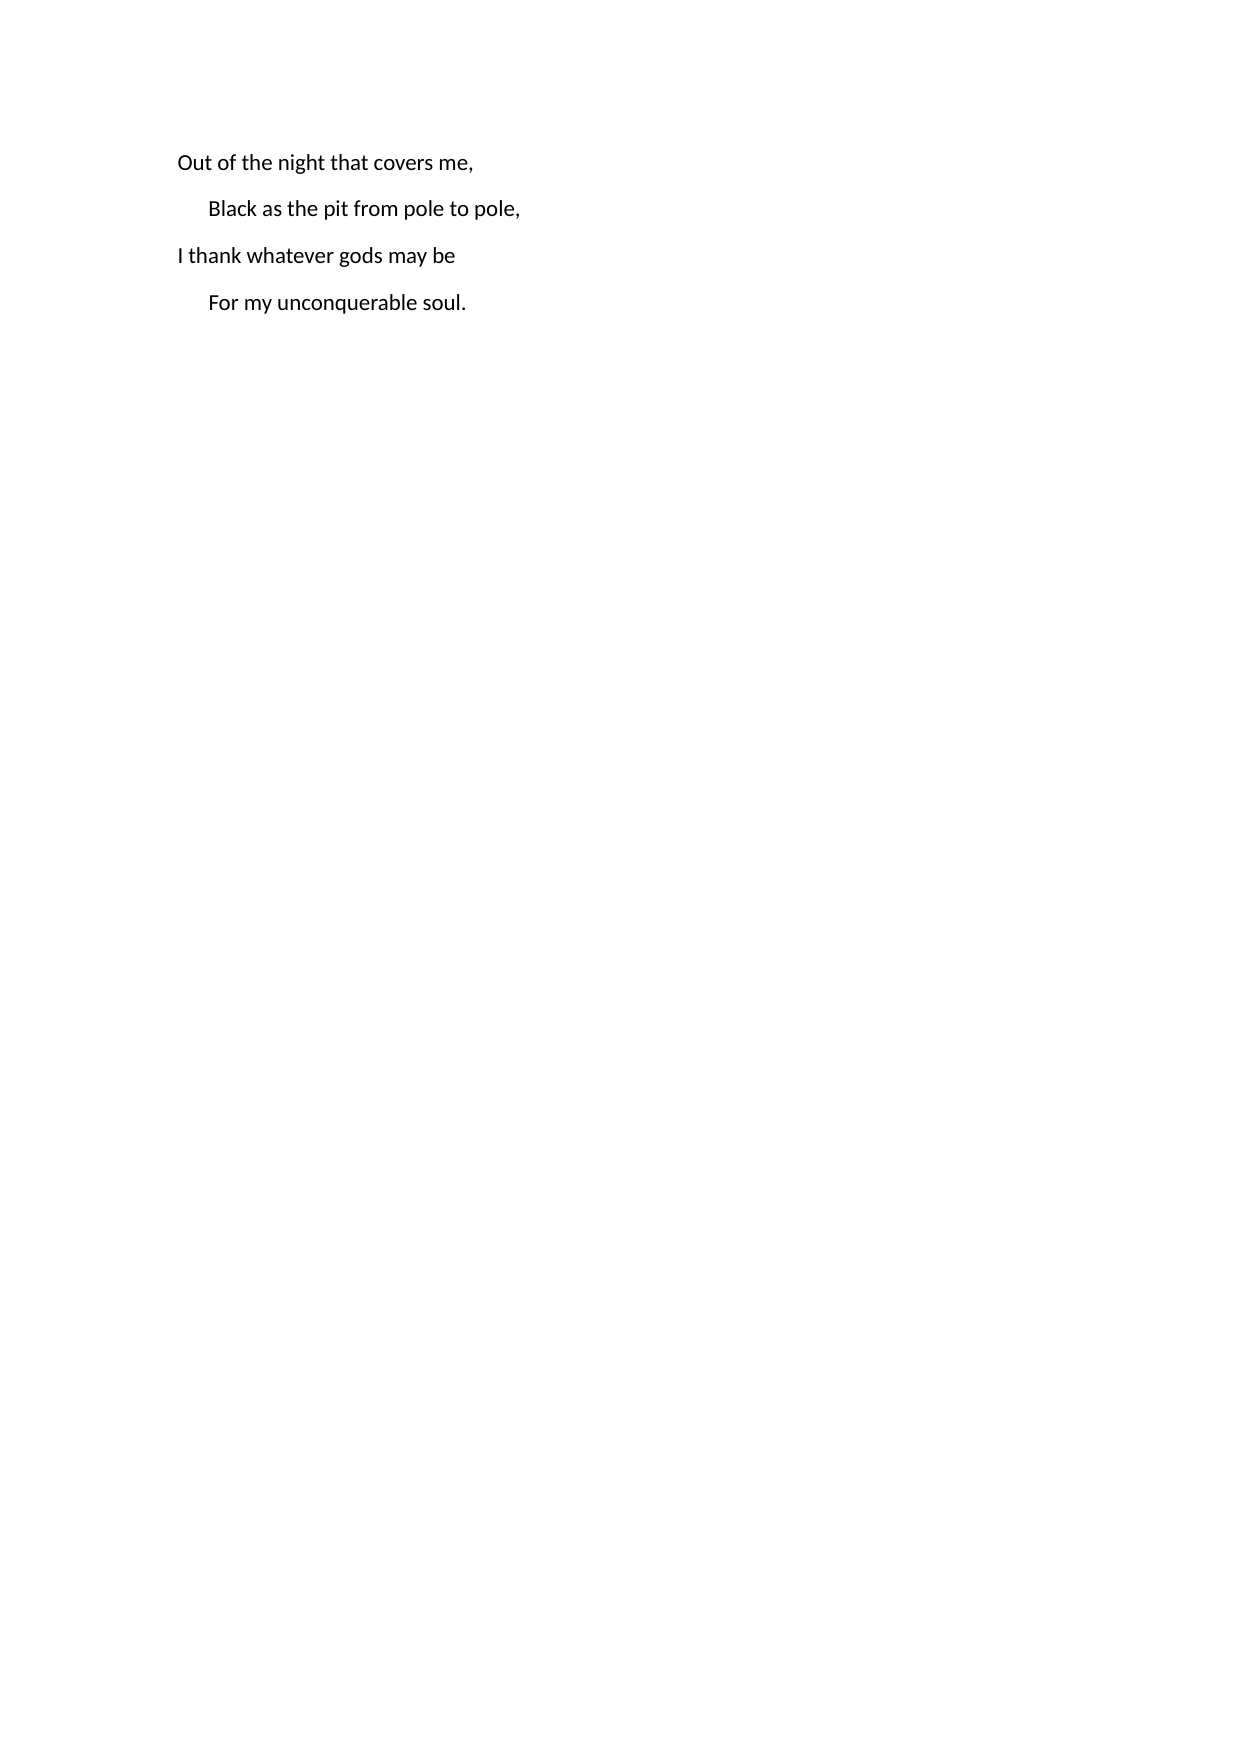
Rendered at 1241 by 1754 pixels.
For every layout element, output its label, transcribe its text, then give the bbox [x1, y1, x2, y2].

text Black as the pit from pole to pole, [177, 194, 1063, 222]
text Out of the night that covers me, [177, 148, 1063, 176]
text I thank whatever gods may be [177, 241, 1063, 269]
text For my unconquerable soul. [177, 288, 1063, 316]
